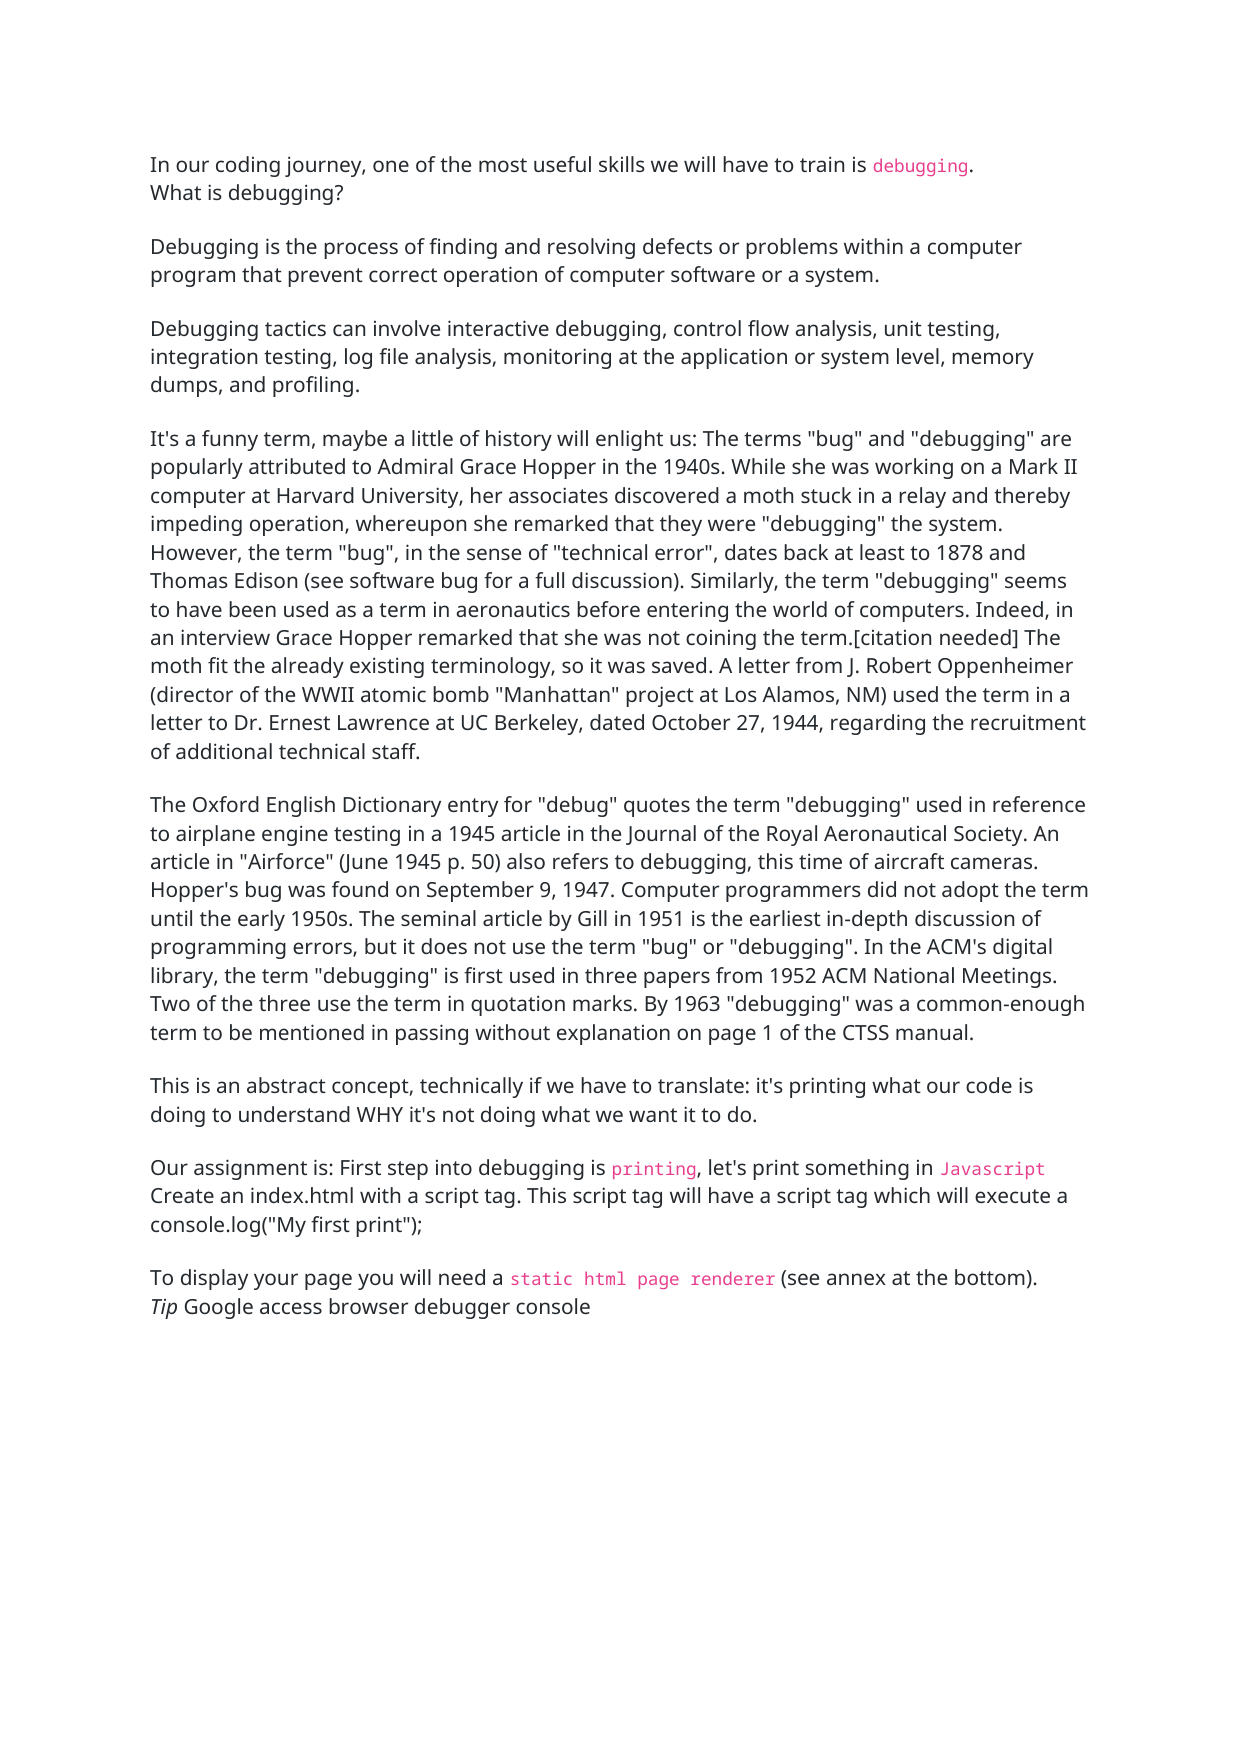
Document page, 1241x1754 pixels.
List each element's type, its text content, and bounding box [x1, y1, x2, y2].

text Debugging tactics can involve interactive debugging, control flow analysis, unit testing, integration testing, log file analysis, monitoring at the application or system level, memory dumps, and profiling. [150, 314, 1090, 399]
text To display your page you will need a static html page renderer (see annex at the bottom). [150, 1263, 1090, 1292]
text The Oxford English Dictionary entry for "debug" quotes the term "debugging" used in reference to airplane engine testing in a 1945 article in the Journal of the Royal Aeronautical Society. An article in "Airforce" (June 1945 p. 50) also refers to debugging, this time of aircraft cameras. Hopper's bug was found on September 9, 1947. Computer programmers did not adopt the term until the early 1950s. The seminal article by Gill in 1951 is the earliest in-depth discussion of programming errors, but it does not use the term "bug" or "debugging". In the ACM's digital library, the term "debugging" is first used in three papers from 1952 ACM National Meetings. Two of the three use the term in quotation marks. By 1963 "debugging" was a common-enough term to be mentioned in passing without explanation on page 1 of the CTSS manual. [150, 790, 1090, 1046]
text In our coding journey, one of the most useful skills we will have to train is debugging. [150, 150, 1090, 178]
text This is an abstract concept, technically if we have to translate: it's printing what our code is doing to understand WHY it's not doing what we want it to do. [150, 1071, 1090, 1128]
text Debugging is the process of finding and resolving defects or problems within a computer program that prevent correct operation of computer software or a system. [150, 232, 1090, 289]
text Create an index.html with a script tag. This script tag will have a script tag which will execute a console.log("My first print"); [150, 1182, 1090, 1238]
text It's a funny term, maybe a little of history will enlight us: The terms "bug" and "debugging" are popularly attributed to Admiral Grace Hopper in the 1940s. While she was working on a Mark II computer at Harvard University, her associates discovered a moth stuck in a relay and thereby impeding operation, whereupon she remarked that they were "debugging" the system. However, the term "bug", in the sense of "technical error", dates back at least to 1878 and Thomas Edison (see software bug for a full discussion). Similarly, the term "debugging" seems to have been used as a term in aeronautics before entering the world of computers. Indeed, in an interview Grace Hopper remarked that she was not coining the term.[citation needed] The moth fit the already existing terminology, so it was saved. A letter from J. Robert Oppenheimer (director of the WWII atomic bomb "Manhattan" project at Los Alamos, NM) used the term in a letter to Dr. Ernest Lawrence at UC Berkeley, dated October 27, 1944, regarding the recruitment of additional technical staff. [150, 424, 1090, 765]
text Tip Google access browser debugger console [150, 1292, 1090, 1320]
text What is debugging? [150, 178, 1090, 207]
text Our assignment is: First step into debugging is printing, let's print something in Javascript [150, 1153, 1090, 1182]
